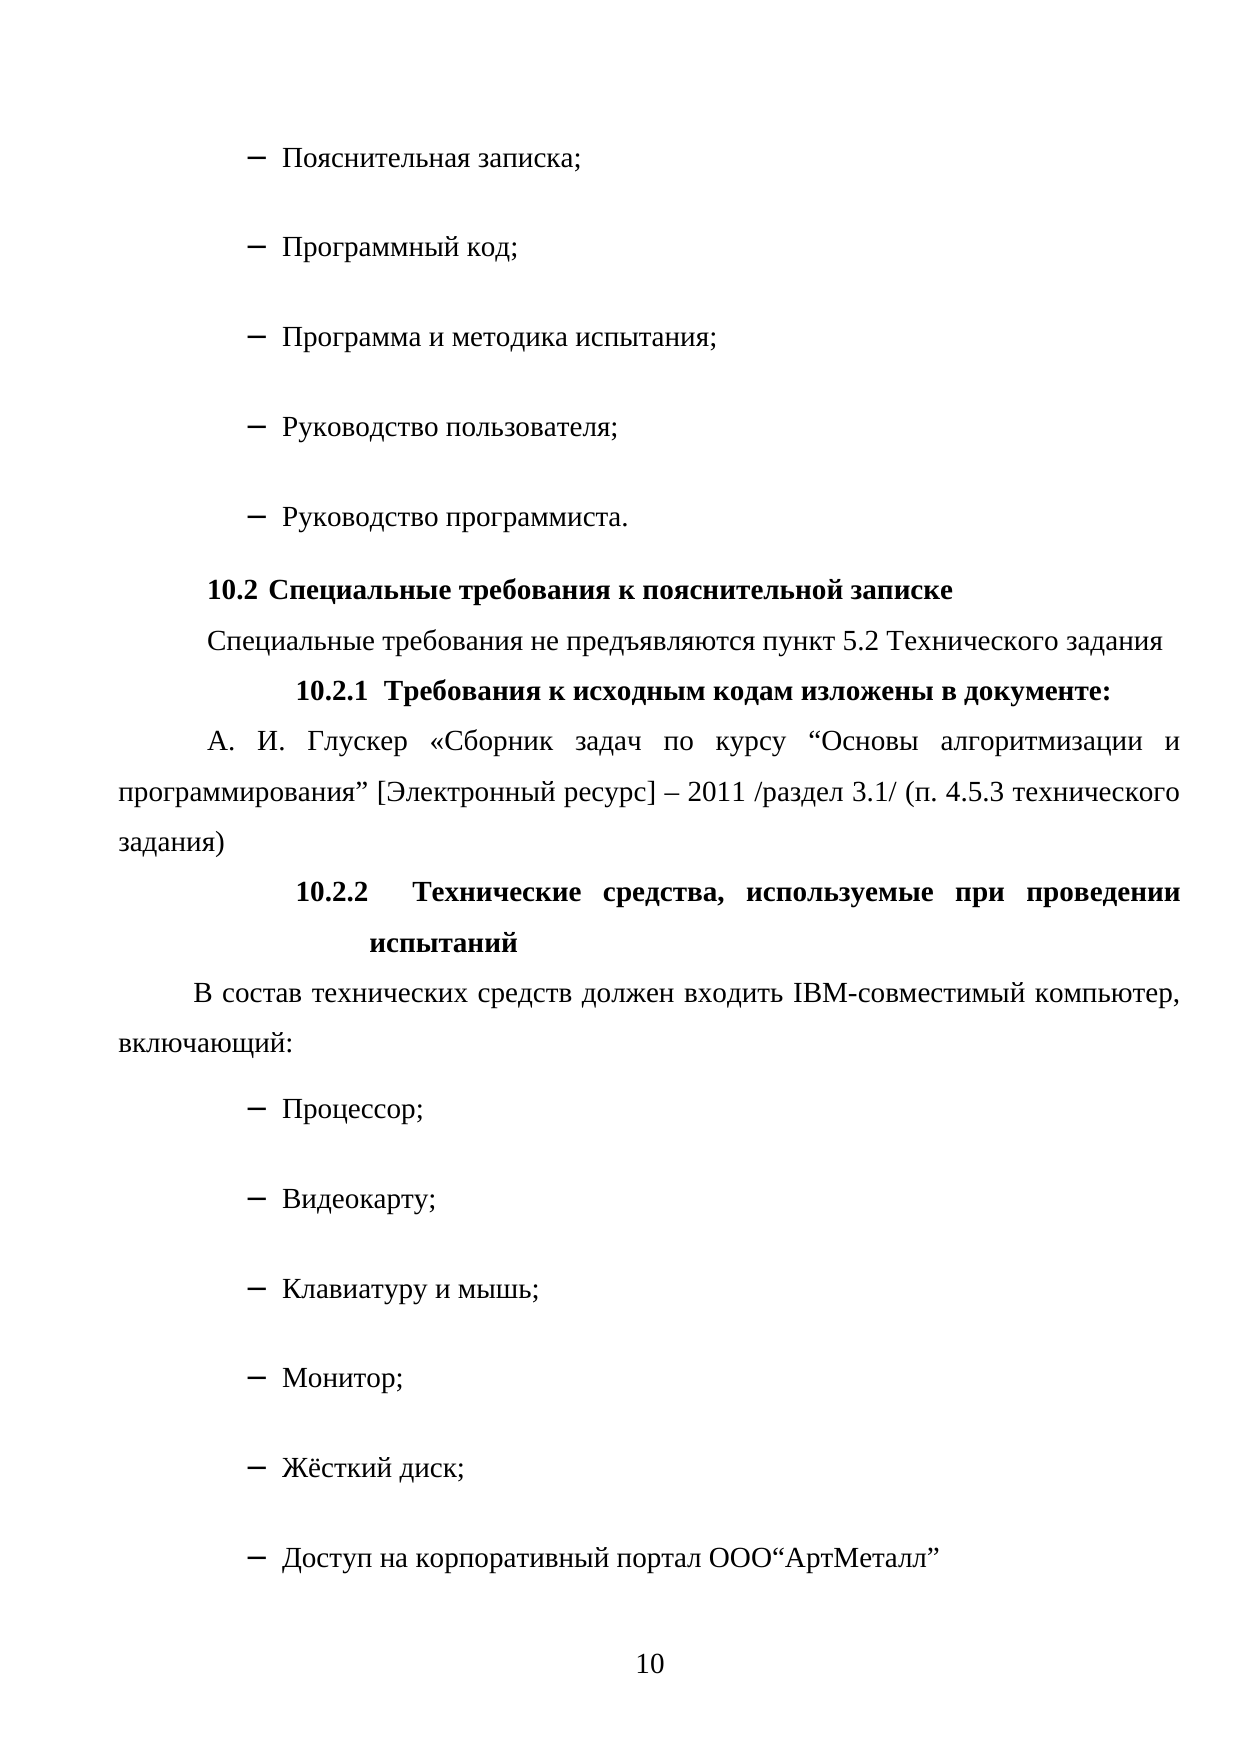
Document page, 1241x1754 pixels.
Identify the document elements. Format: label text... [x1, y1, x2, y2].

text Специальные требования не предъявляются пункт 5.2 Технического задания [118, 623, 1181, 656]
list Доступ на корпоративный портал ООО“АртМеталл” [244, 1524, 1181, 1584]
list Руководство программиста. [244, 483, 1181, 543]
subtitle В состав технических средств должен входить IBM-совместимый компьютер, включающий: [118, 975, 1181, 1059]
subtitle Специальные требования к пояснительной записке [118, 572, 1181, 606]
subtitle Требования к исходным кодам изложены в документе: [295, 673, 1181, 707]
list Программа и методика испытания; [244, 303, 1181, 363]
list Видеокарту; [244, 1165, 1181, 1225]
list Программный код; [244, 214, 1181, 273]
list Жёсткий диск; [244, 1434, 1181, 1494]
list Монитор; [244, 1345, 1181, 1404]
list Пояснительная записка; [244, 124, 1181, 184]
text А. И. Глускер «Сборник задач по курсу “Основы алгоритмизации и программирования” [Электронный ресурс] – 2011 /раздел 3.1/ (п. 4.5.3 технического задания) [118, 723, 1181, 858]
list Руководство пользователя; [244, 393, 1181, 453]
subtitle Технические средства, используемые при проведении испытаний [295, 874, 1181, 958]
list Клавиатуру и мышь; [244, 1255, 1181, 1315]
list Процессор; [244, 1076, 1181, 1135]
